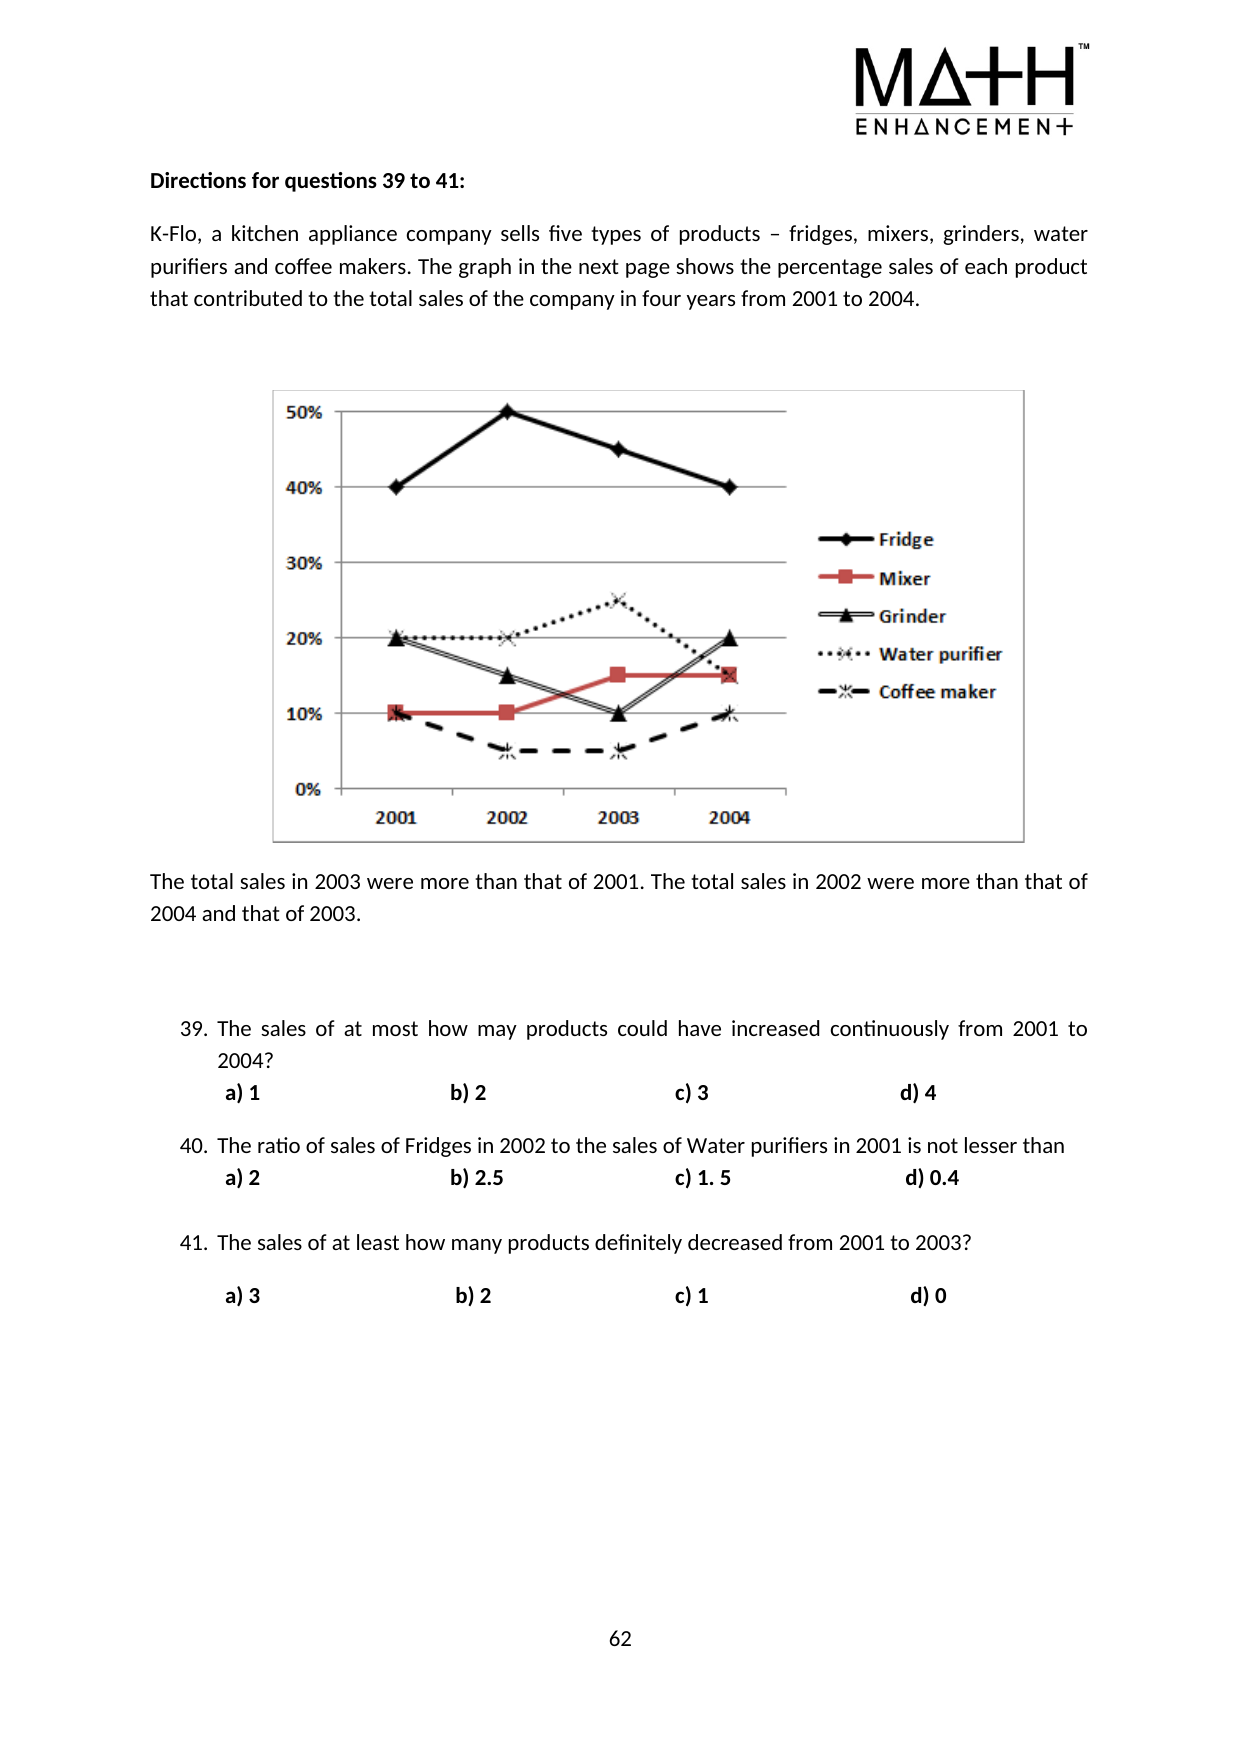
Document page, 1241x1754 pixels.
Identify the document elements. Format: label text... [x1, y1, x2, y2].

text a) 3 b) 2 c) 1 d) 0 [225, 1281, 1090, 1309]
picture [848, 41, 1091, 139]
text Directions for questions 39 to 41: [150, 167, 1090, 194]
list a) 2 b) 2.5 c) 1. 5 d) 0.4 [225, 1163, 1090, 1191]
text a) 1 b) 2 c) 3 d) 4 [225, 1078, 1090, 1106]
list The ratio of sales of Fridges in 2002 to the sales of Water purifiers in 2001 is not lesser than [179, 1131, 1090, 1159]
picture [272, 390, 1025, 843]
list The sales of at most how may products could have increased continuously from 2001 to 2004? [179, 1014, 1090, 1074]
text K-Flo, a kitchen appliance company sells five types of products – fridges, mixers, grinders, water purifiers and coffee makers. The graph in the next page shows the percentage sales of each product that contributed to the total sales of the company in four years from 2001 to 2004. [150, 219, 1090, 312]
text The total sales in 2003 were more than that of 2001. The total sales in 2002 were more than that of 2004 and that of 2003. [150, 867, 1090, 927]
list The sales of at least how many products definitely decreased from 2001 to 2003? [179, 1228, 1090, 1256]
